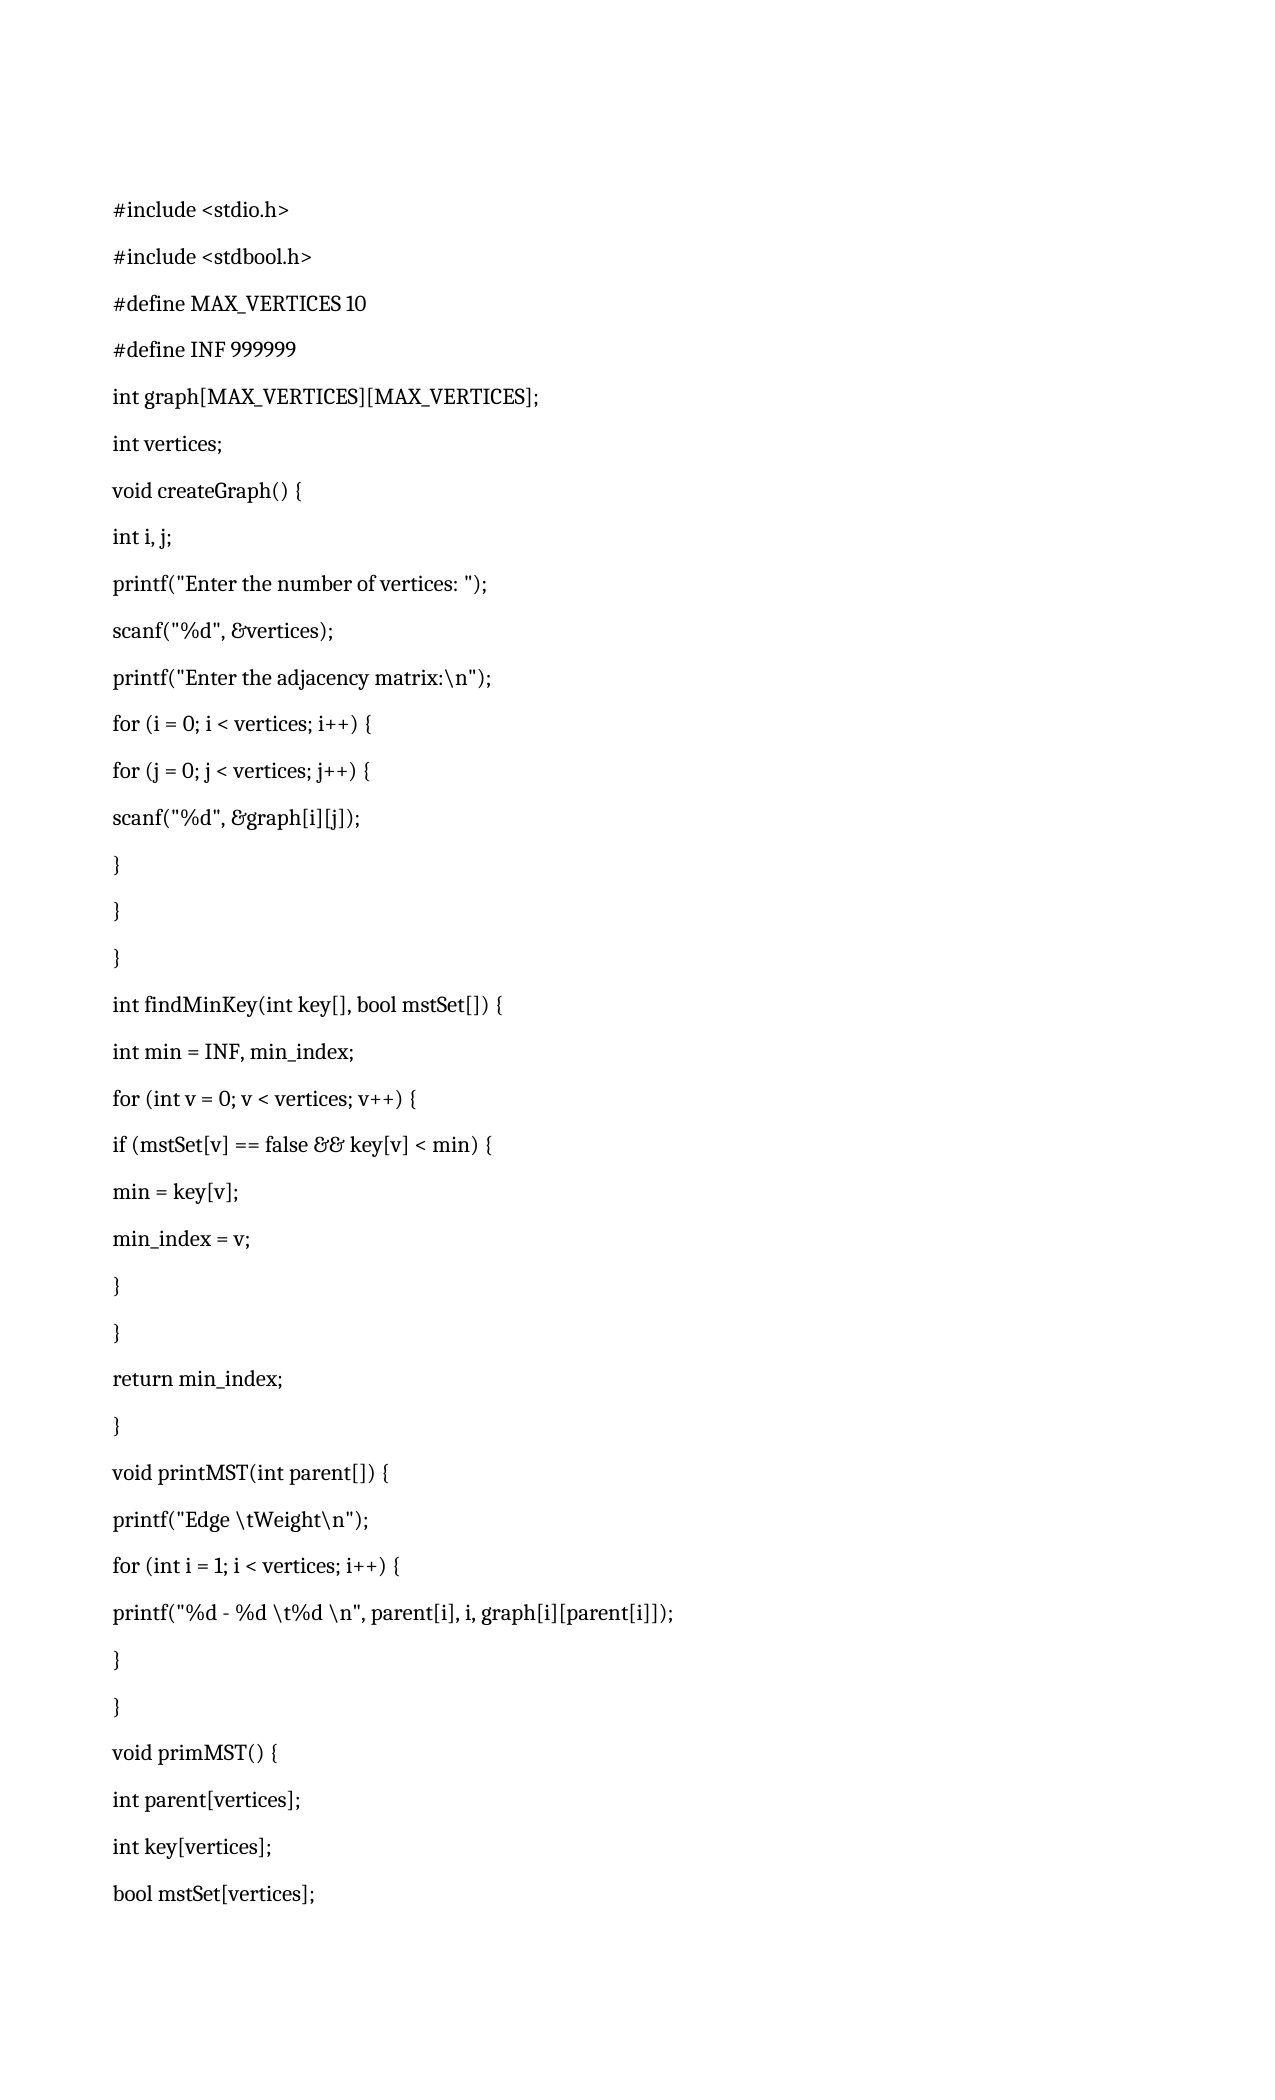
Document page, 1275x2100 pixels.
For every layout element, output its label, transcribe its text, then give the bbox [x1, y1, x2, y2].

text #define INF 999999 [112, 337, 1162, 363]
text printf("Enter the adjacency matrix:\n"); [112, 664, 1162, 691]
text min = key[v]; [112, 1179, 1162, 1205]
text for (int i = 1; i < vertices; i++) { [112, 1553, 1162, 1579]
text } [112, 1319, 1162, 1346]
text } [112, 945, 1162, 971]
text for (i = 0; i < vertices; i++) { [112, 711, 1162, 738]
text #include <stdbool.h> [112, 243, 1162, 270]
text printf("%d - %d \t%d \n", parent[i], i, graph[i][parent[i]]); [112, 1600, 1162, 1626]
text void printMST(int parent[]) { [112, 1459, 1162, 1486]
text for (int v = 0; v < vertices; v++) { [112, 1085, 1162, 1112]
text #include <stdio.h> [112, 197, 1162, 223]
text } [112, 1272, 1162, 1299]
text } [112, 852, 1162, 878]
text int graph[MAX_VERTICES][MAX_VERTICES]; [112, 384, 1162, 410]
text } [112, 1413, 1162, 1439]
text int vertices; [112, 431, 1162, 457]
text } [112, 1693, 1162, 1720]
text for (j = 0; j < vertices; j++) { [112, 758, 1162, 784]
text min_index = v; [112, 1226, 1162, 1252]
text printf("Edge \tWeight\n"); [112, 1506, 1162, 1533]
text bool mstSet[vertices]; [112, 1881, 1162, 1907]
text } [112, 1647, 1162, 1673]
text void primMST() { [112, 1740, 1162, 1767]
text scanf("%d", &vertices); [112, 618, 1162, 644]
text int findMinKey(int key[], bool mstSet[]) { [112, 992, 1162, 1018]
text } [112, 898, 1162, 925]
text int i, j; [112, 524, 1162, 551]
text return min_index; [112, 1366, 1162, 1392]
text printf("Enter the number of vertices: "); [112, 571, 1162, 597]
text void createGraph() { [112, 477, 1162, 504]
text int min = INF, min_index; [112, 1039, 1162, 1065]
text int key[vertices]; [112, 1834, 1162, 1860]
text #define MAX_VERTICES 10 [112, 290, 1162, 317]
text int parent[vertices]; [112, 1787, 1162, 1813]
text if (mstSet[v] == false && key[v] < min) { [112, 1132, 1162, 1158]
text scanf("%d", &graph[i][j]); [112, 805, 1162, 831]
